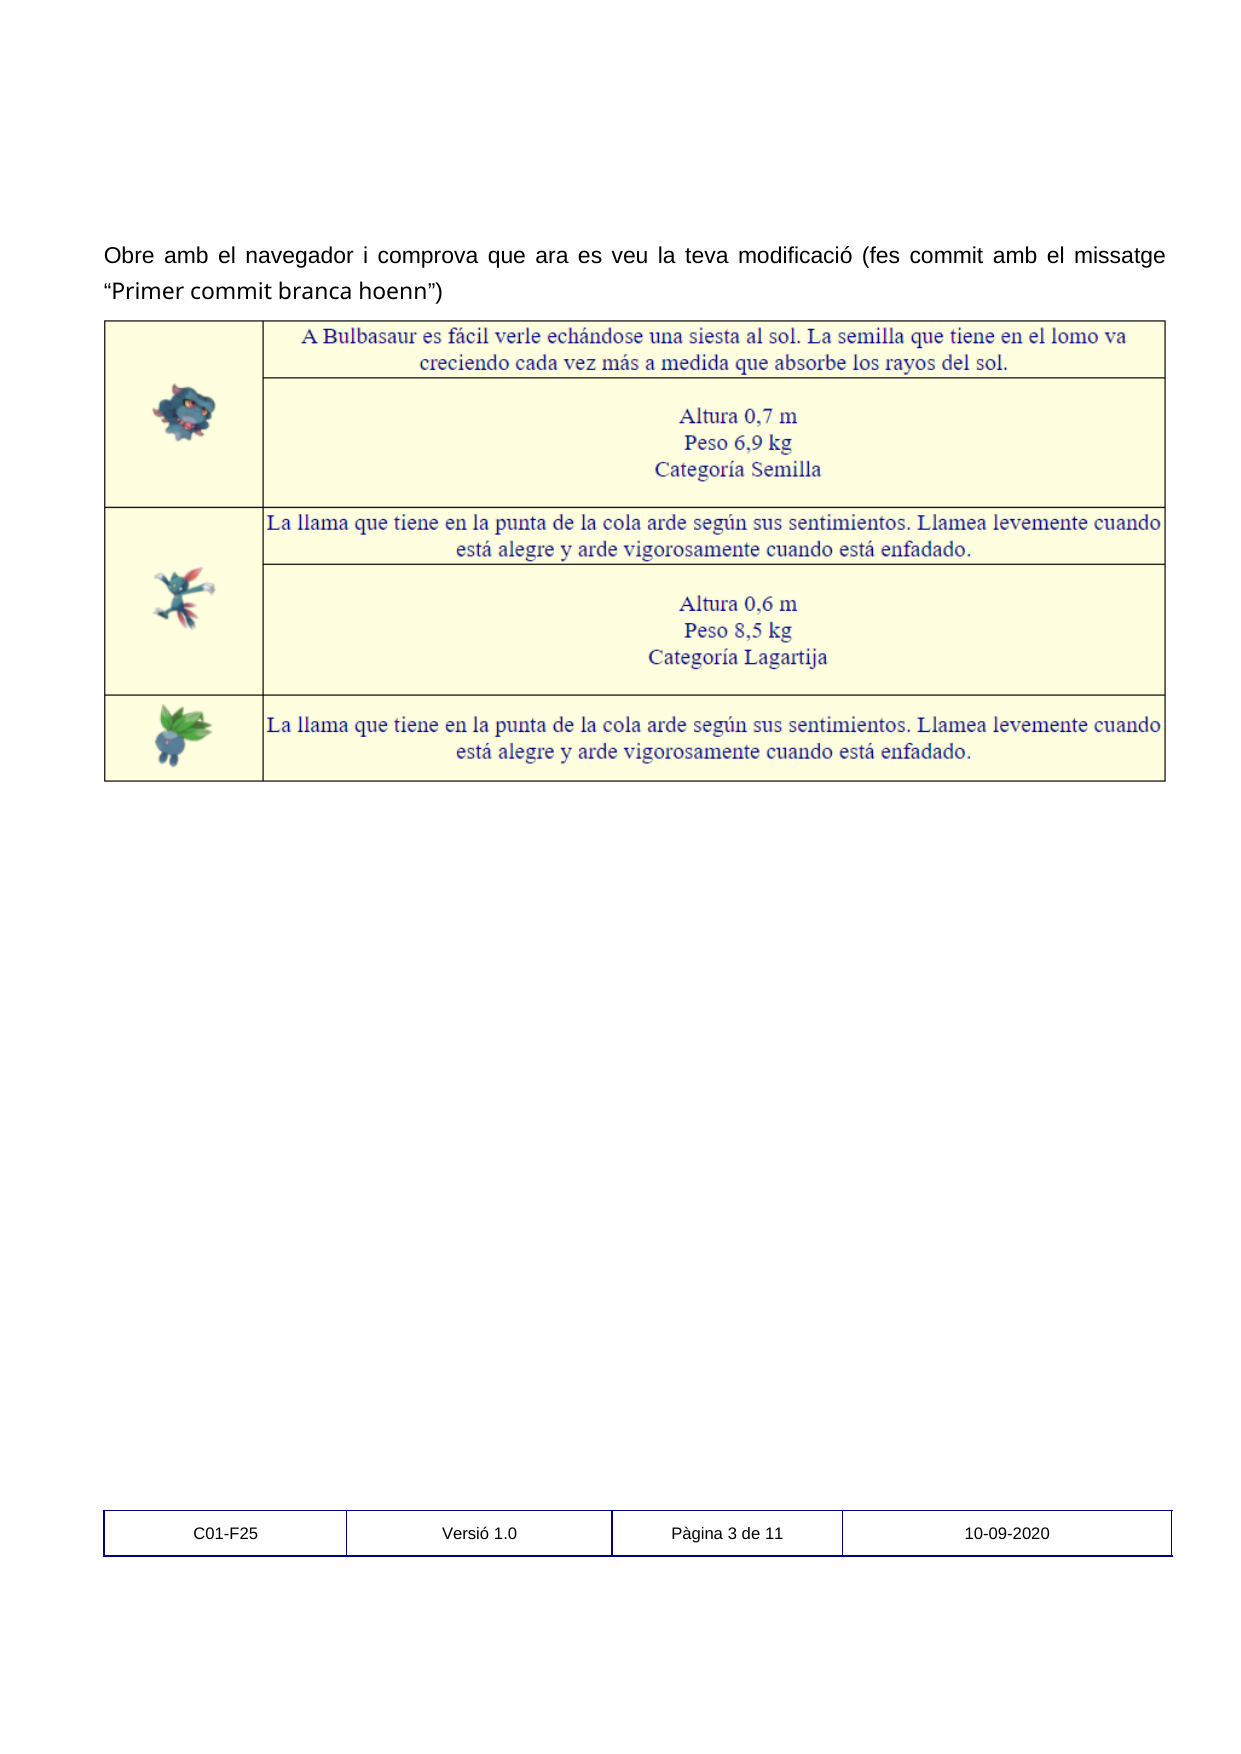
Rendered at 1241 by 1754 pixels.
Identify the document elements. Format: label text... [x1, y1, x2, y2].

text Obre amb el navegador i comprova que ara es veu la teva modificació (fes commit amb el missatge “Primer commit branca hoenn”) [103, 242, 1167, 306]
picture [103, 318, 1167, 783]
